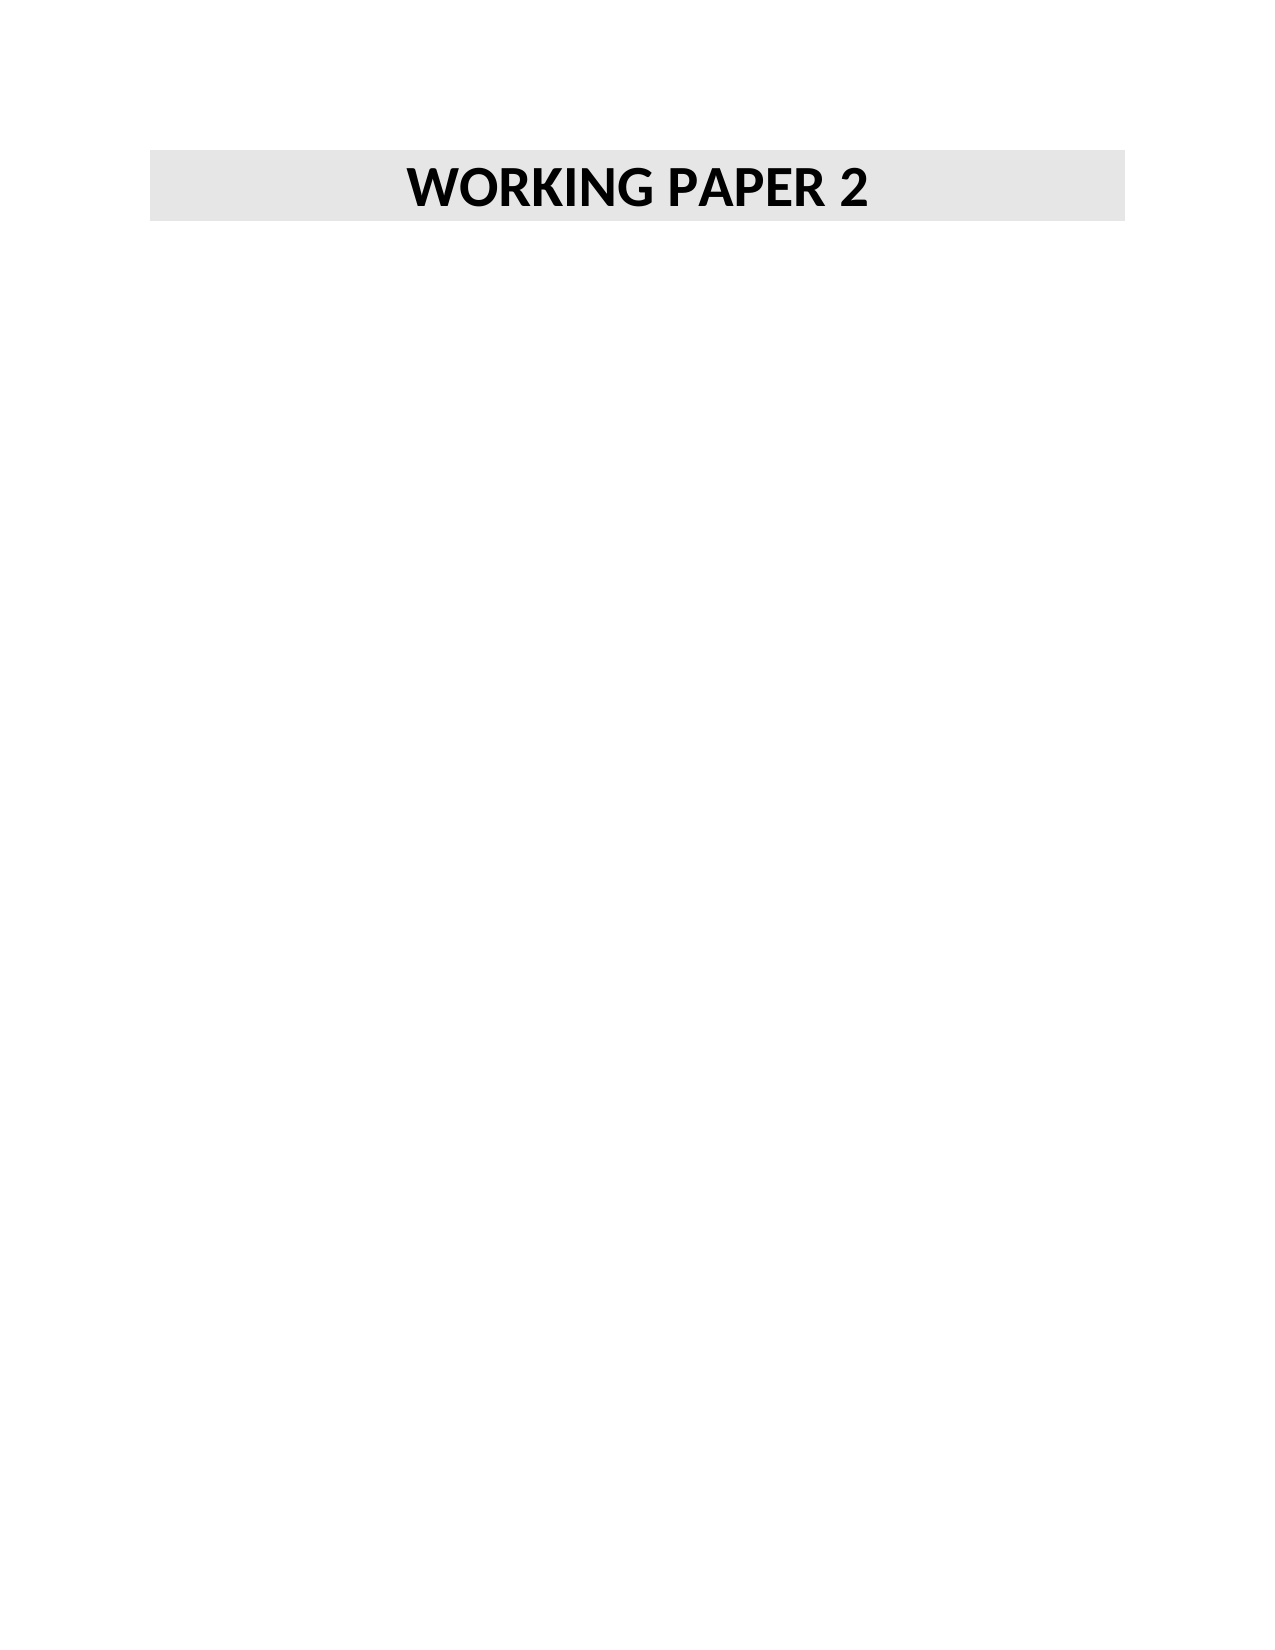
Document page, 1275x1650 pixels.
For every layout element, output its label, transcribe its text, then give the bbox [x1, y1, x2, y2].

text WORKING PAPER 2 [150, 150, 1125, 221]
